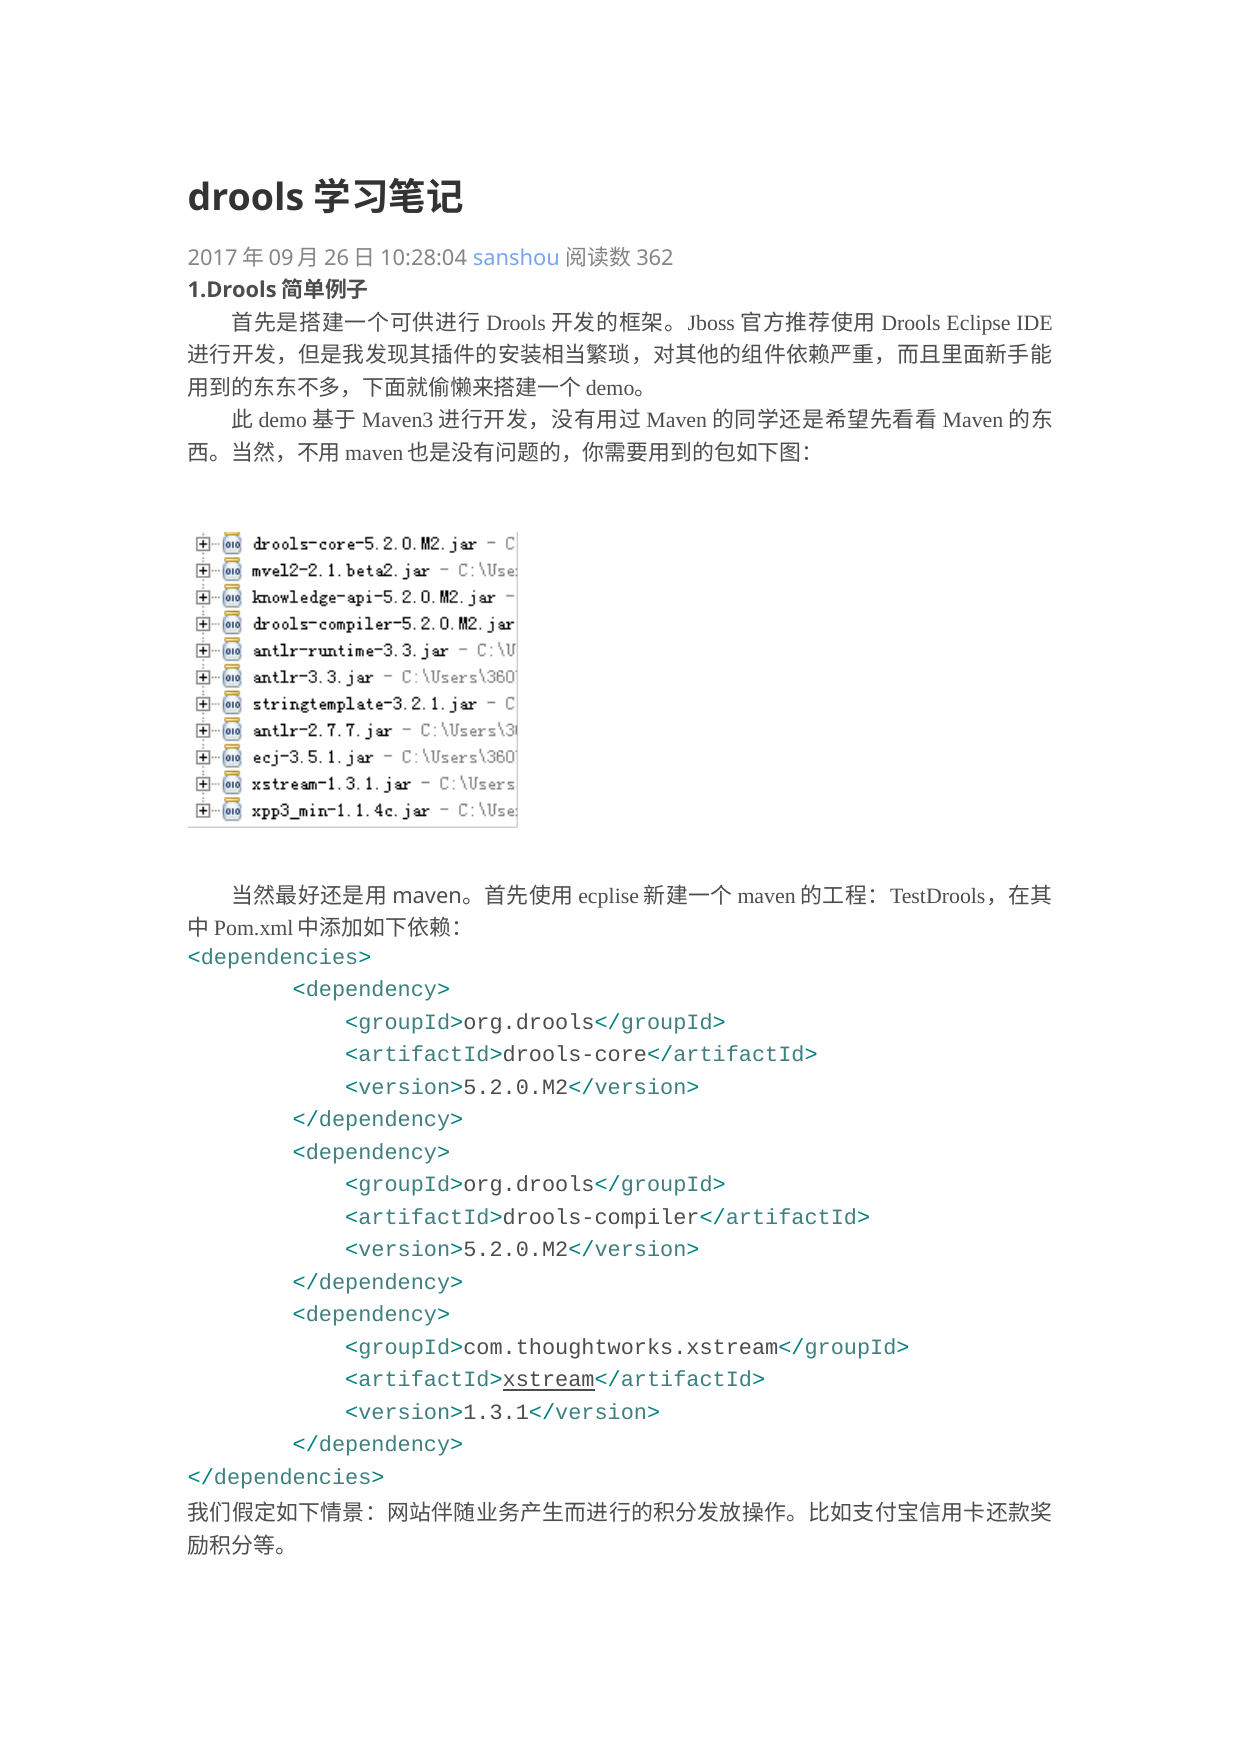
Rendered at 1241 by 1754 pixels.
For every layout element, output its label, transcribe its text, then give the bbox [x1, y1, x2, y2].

text <dependency> [187, 975, 1053, 1007]
text </dependencies> [187, 1462, 1053, 1495]
text <groupId>com.thoughtworks.xstream</groupId> [187, 1332, 1053, 1365]
text </dependency> [187, 1267, 1053, 1300]
picture [187, 532, 519, 829]
text <version>1.3.1</version> [187, 1397, 1053, 1430]
text <dependency> [187, 1300, 1053, 1332]
text <artifactId>drools-core</artifactId> [187, 1040, 1053, 1072]
text 当然最好还是用maven。首先使用ecplise新建一个maven的工程：TestDrools，在其中Pom.xml中添加如下依赖： [187, 877, 1053, 942]
text <version>5.2.0.M2</version> [187, 1235, 1053, 1267]
text <dependency> [187, 1137, 1053, 1170]
text </dependency> [187, 1105, 1053, 1137]
text <groupId>org.drools</groupId> [187, 1007, 1053, 1040]
text </dependency> [187, 1430, 1053, 1462]
text 首先是搭建一个可供进行Drools开发的框架。Jboss官方推荐使用Drools Eclipse IDE进行开发，但是我发现其插件的安装相当繁琐，对其他的组件依赖严重，而且里面新手能用到的东东不多，下面就偷懒来搭建一个demo。 [187, 304, 1053, 402]
text <version>5.2.0.M2</version> [187, 1072, 1053, 1105]
text 1.Drools简单例子 [187, 272, 1053, 304]
text 我们假定如下情景：网站伴随业务产生而进行的积分发放操作。比如支付宝信用卡还款奖励积分等。 [187, 1495, 1053, 1560]
text 2017年09月26日 10:28:04 sanshou 阅读数 362 [187, 239, 1053, 272]
subtitle drools 学习笔记 [187, 162, 1053, 227]
text 此demo基于Maven3进行开发，没有用过Maven的同学还是希望先看看Maven的东西。当然，不用maven也是没有问题的，你需要用到的包如下图： [187, 402, 1053, 467]
text <groupId>org.drools</groupId> [187, 1170, 1053, 1202]
text <artifactId>drools-compiler</artifactId> [187, 1202, 1053, 1235]
text <dependencies> [187, 942, 1053, 975]
text <artifactId>xstream</artifactId> [187, 1365, 1053, 1397]
